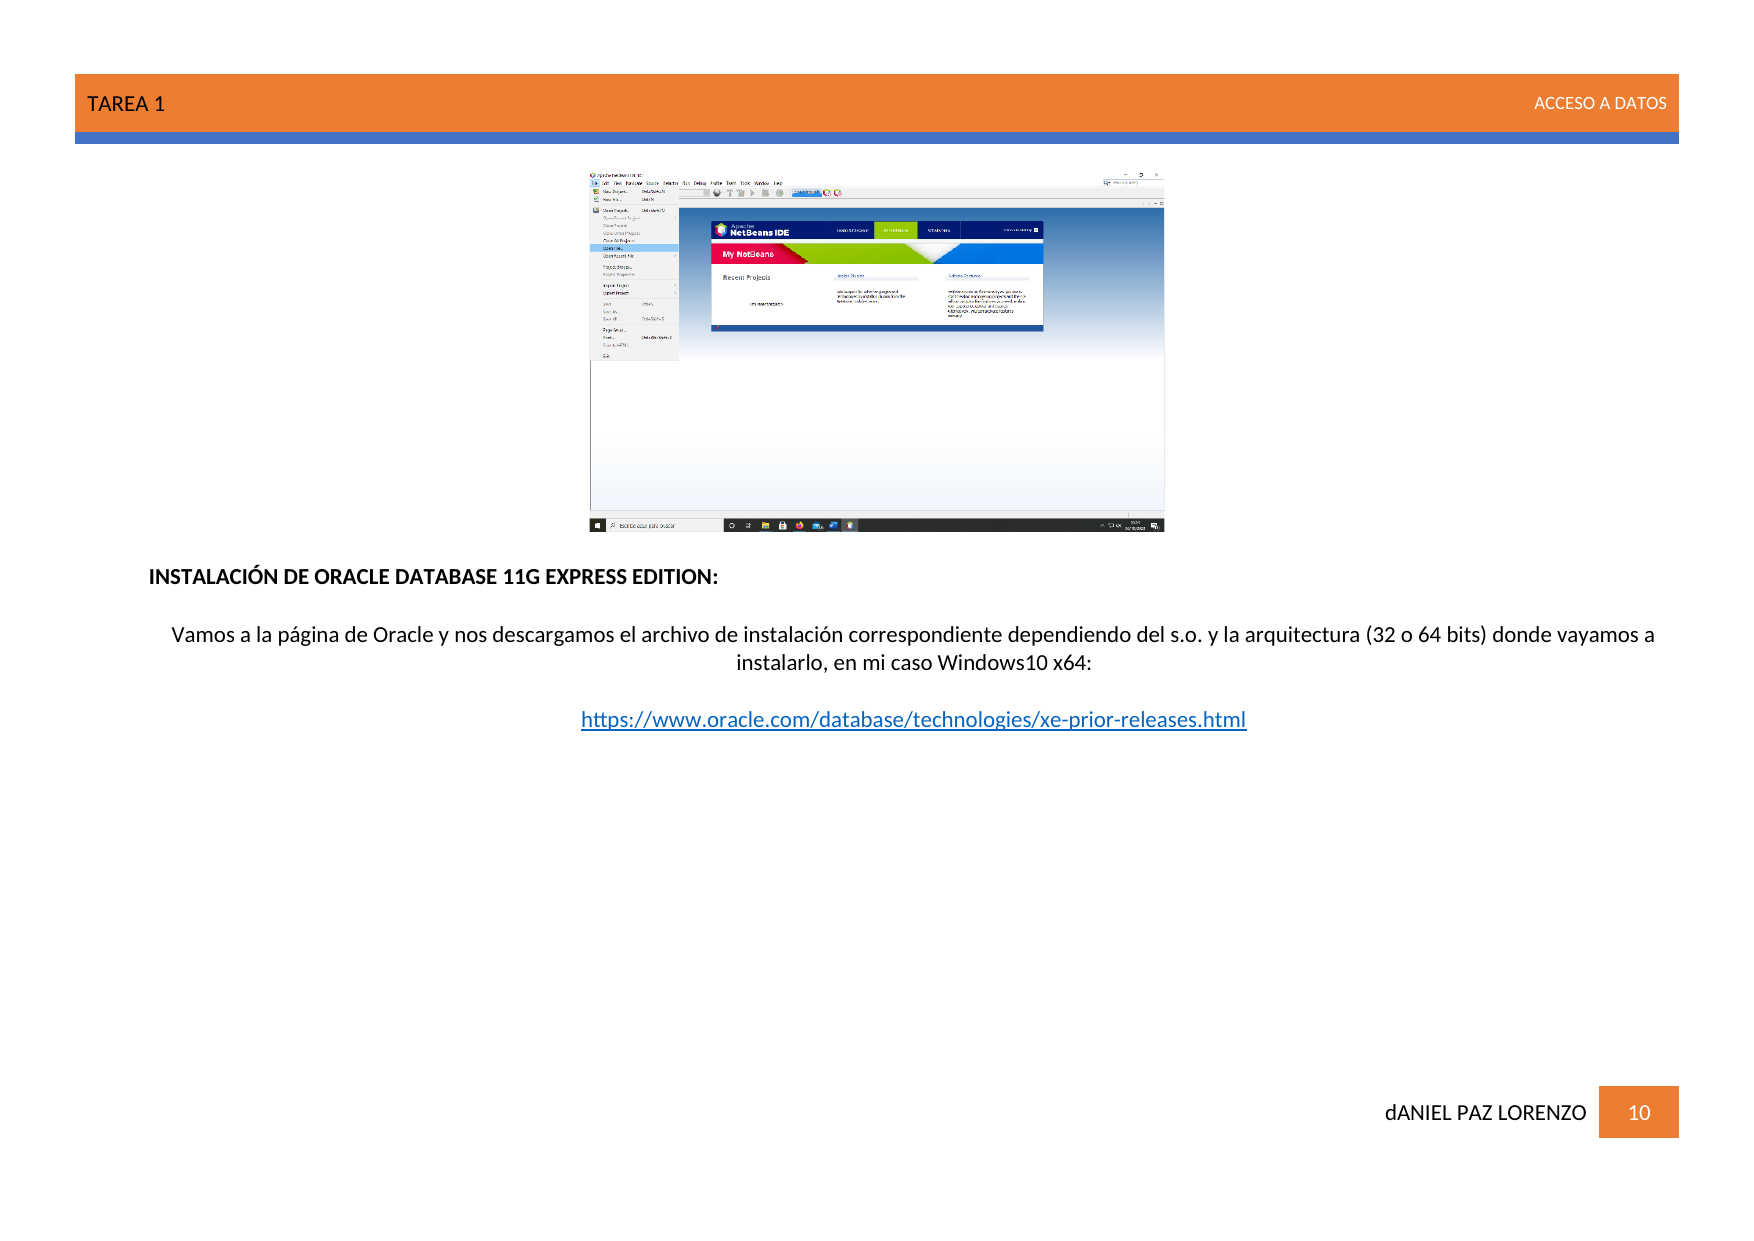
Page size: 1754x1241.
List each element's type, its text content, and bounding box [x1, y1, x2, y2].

picture [589, 171, 1165, 532]
text Vamos a la página de Oracle y nos descargamos el archivo de instalación correspondiente dependiendo del s.o. y la arquitectura (32 o 64 bits) donde vayamos a instalarlo, en mi caso Windows10 x64: [150, 620, 1679, 676]
text https://www.oracle.com/database/technologies/xe-prior-releases.html [75, 705, 1679, 733]
text INSTALACIÓN DE ORACLE DATABASE 11G EXPRESS EDITION: [75, 562, 1679, 591]
